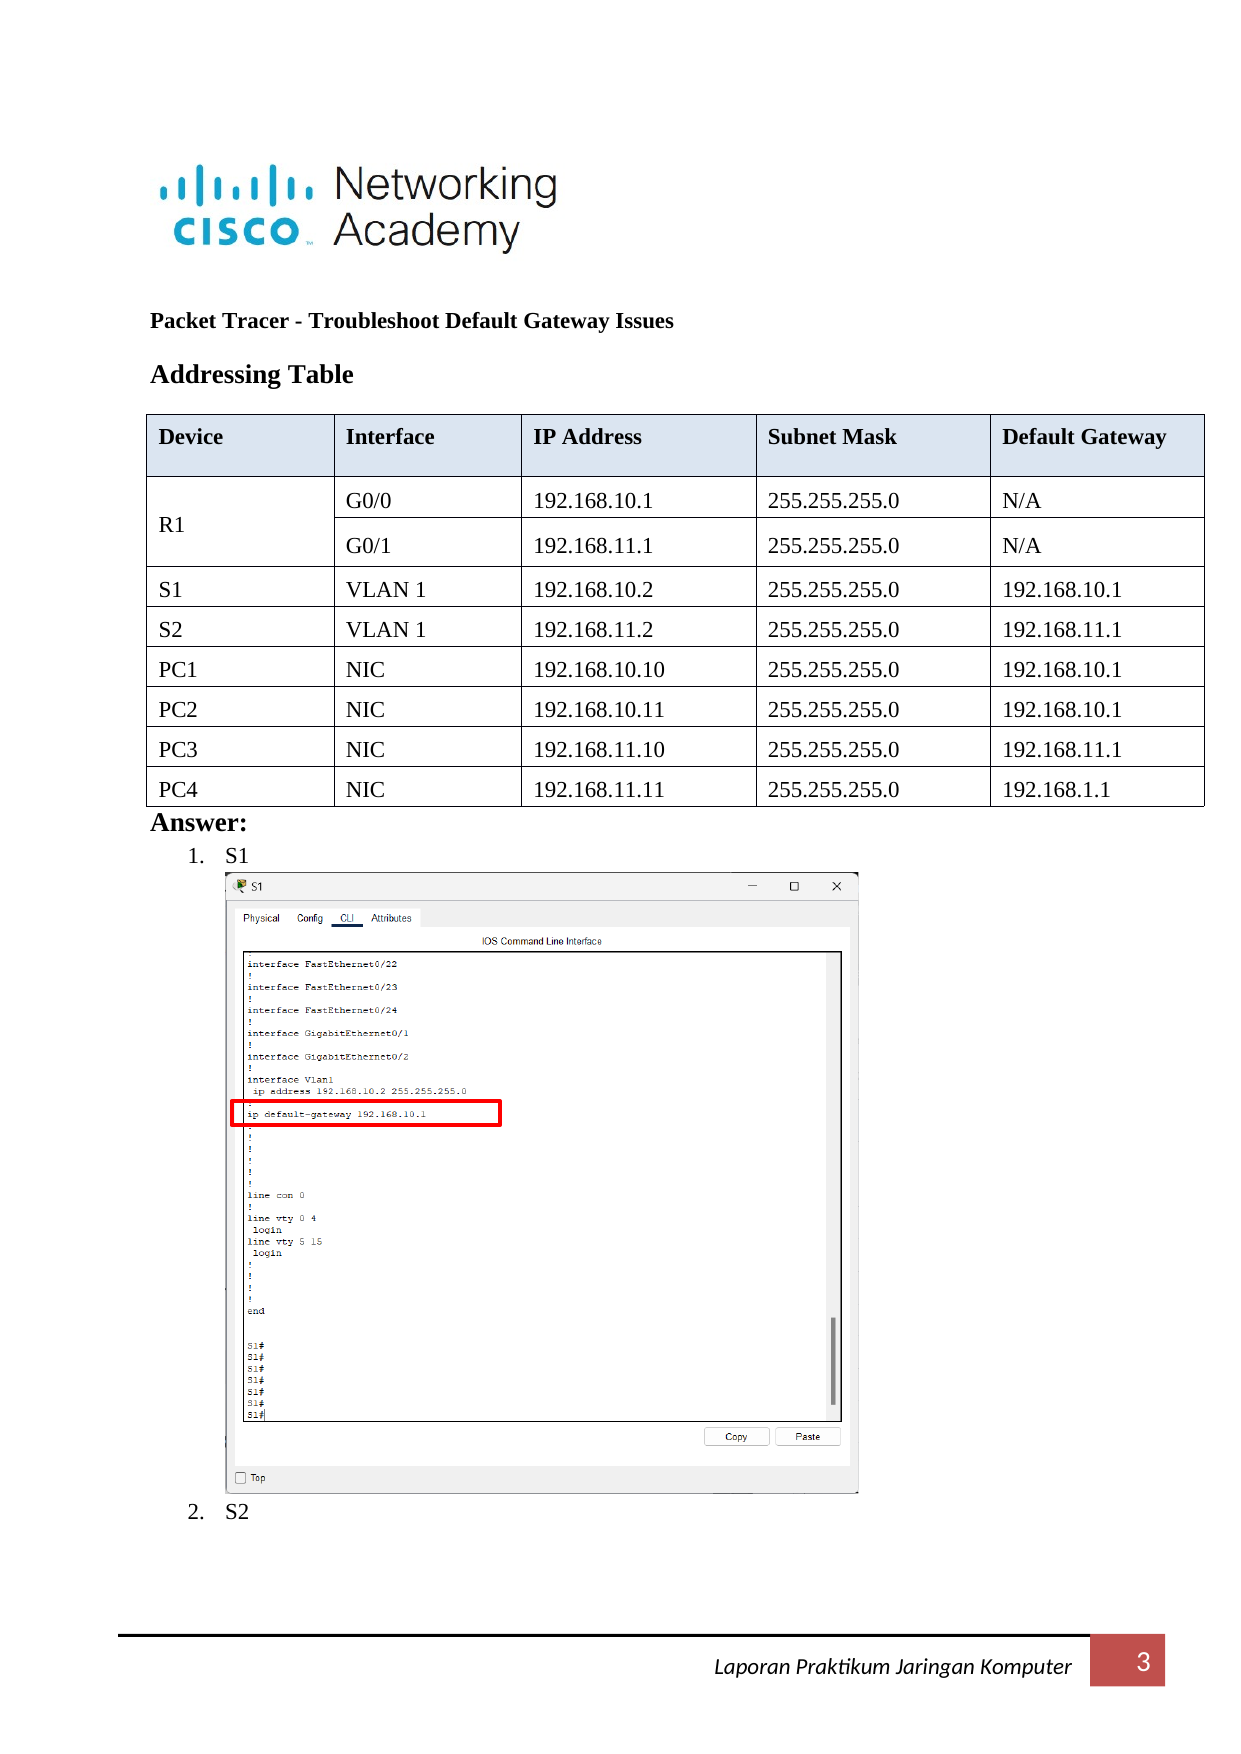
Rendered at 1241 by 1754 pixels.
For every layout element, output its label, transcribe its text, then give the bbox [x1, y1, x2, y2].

table_cell PC4 [147, 767, 334, 806]
table_cell PC1 [147, 647, 334, 686]
table_cell 192.168.11.1 [991, 727, 1204, 766]
table_cell N/A [991, 477, 1204, 517]
text Addressing Table [150, 358, 1090, 389]
table_cell 192.168.1.1 [991, 767, 1204, 806]
table_cell NIC [335, 647, 521, 686]
table_cell 255.255.255.0 [757, 567, 990, 606]
table_cell G0/0 [335, 477, 521, 517]
list S1 [187, 842, 1090, 868]
table_cell 255.255.255.0 [757, 518, 990, 566]
table_cell PC2 [147, 687, 334, 726]
table_cell 192.168.10.10 [522, 647, 756, 686]
table_cell 192.168.11.1 [991, 607, 1204, 646]
table_cell 192.168.10.1 [991, 567, 1204, 606]
table_cell 255.255.255.0 [757, 767, 990, 806]
table_cell NIC [335, 687, 521, 726]
table_cell R1 [147, 477, 334, 566]
text Packet Tracer - Troubleshoot Default Gateway Issues [150, 307, 1090, 333]
table_cell NIC [335, 727, 521, 766]
table_cell 192.168.11.1 [522, 518, 756, 566]
table_cell 192.168.10.11 [522, 687, 756, 726]
table_cell 255.255.255.0 [757, 647, 990, 686]
table_cell VLAN 1 [335, 607, 521, 646]
table_header Interface [335, 415, 521, 476]
table_cell 192.168.11.10 [522, 727, 756, 766]
table_header Default Gateway [991, 415, 1204, 476]
table_cell 255.255.255.0 [757, 607, 990, 646]
table_cell G0/1 [335, 518, 521, 566]
table_cell S2 [147, 607, 334, 646]
text Answer: [150, 807, 1090, 837]
table_header Device [147, 415, 334, 476]
table_cell 192.168.11.11 [522, 767, 756, 806]
table_cell 255.255.255.0 [757, 687, 990, 726]
picture [150, 150, 575, 282]
table_cell 255.255.255.0 [757, 477, 990, 517]
table_cell 192.168.10.2 [522, 567, 756, 606]
table_cell N/A [991, 518, 1204, 566]
table_cell 192.168.10.1 [522, 477, 756, 517]
table_header Subnet Mask [757, 415, 990, 476]
table_cell 192.168.10.1 [991, 687, 1204, 726]
table_cell VLAN 1 [335, 567, 521, 606]
table_header IP Address [522, 415, 756, 476]
list S2 [187, 1498, 1090, 1524]
table_cell NIC [335, 767, 521, 806]
picture [225, 872, 859, 1494]
table_cell 255.255.255.0 [757, 727, 990, 766]
table_cell 192.168.11.2 [522, 607, 756, 646]
table_cell PC3 [147, 727, 334, 766]
table_cell S1 [147, 567, 334, 606]
table_cell 192.168.10.1 [991, 647, 1204, 686]
